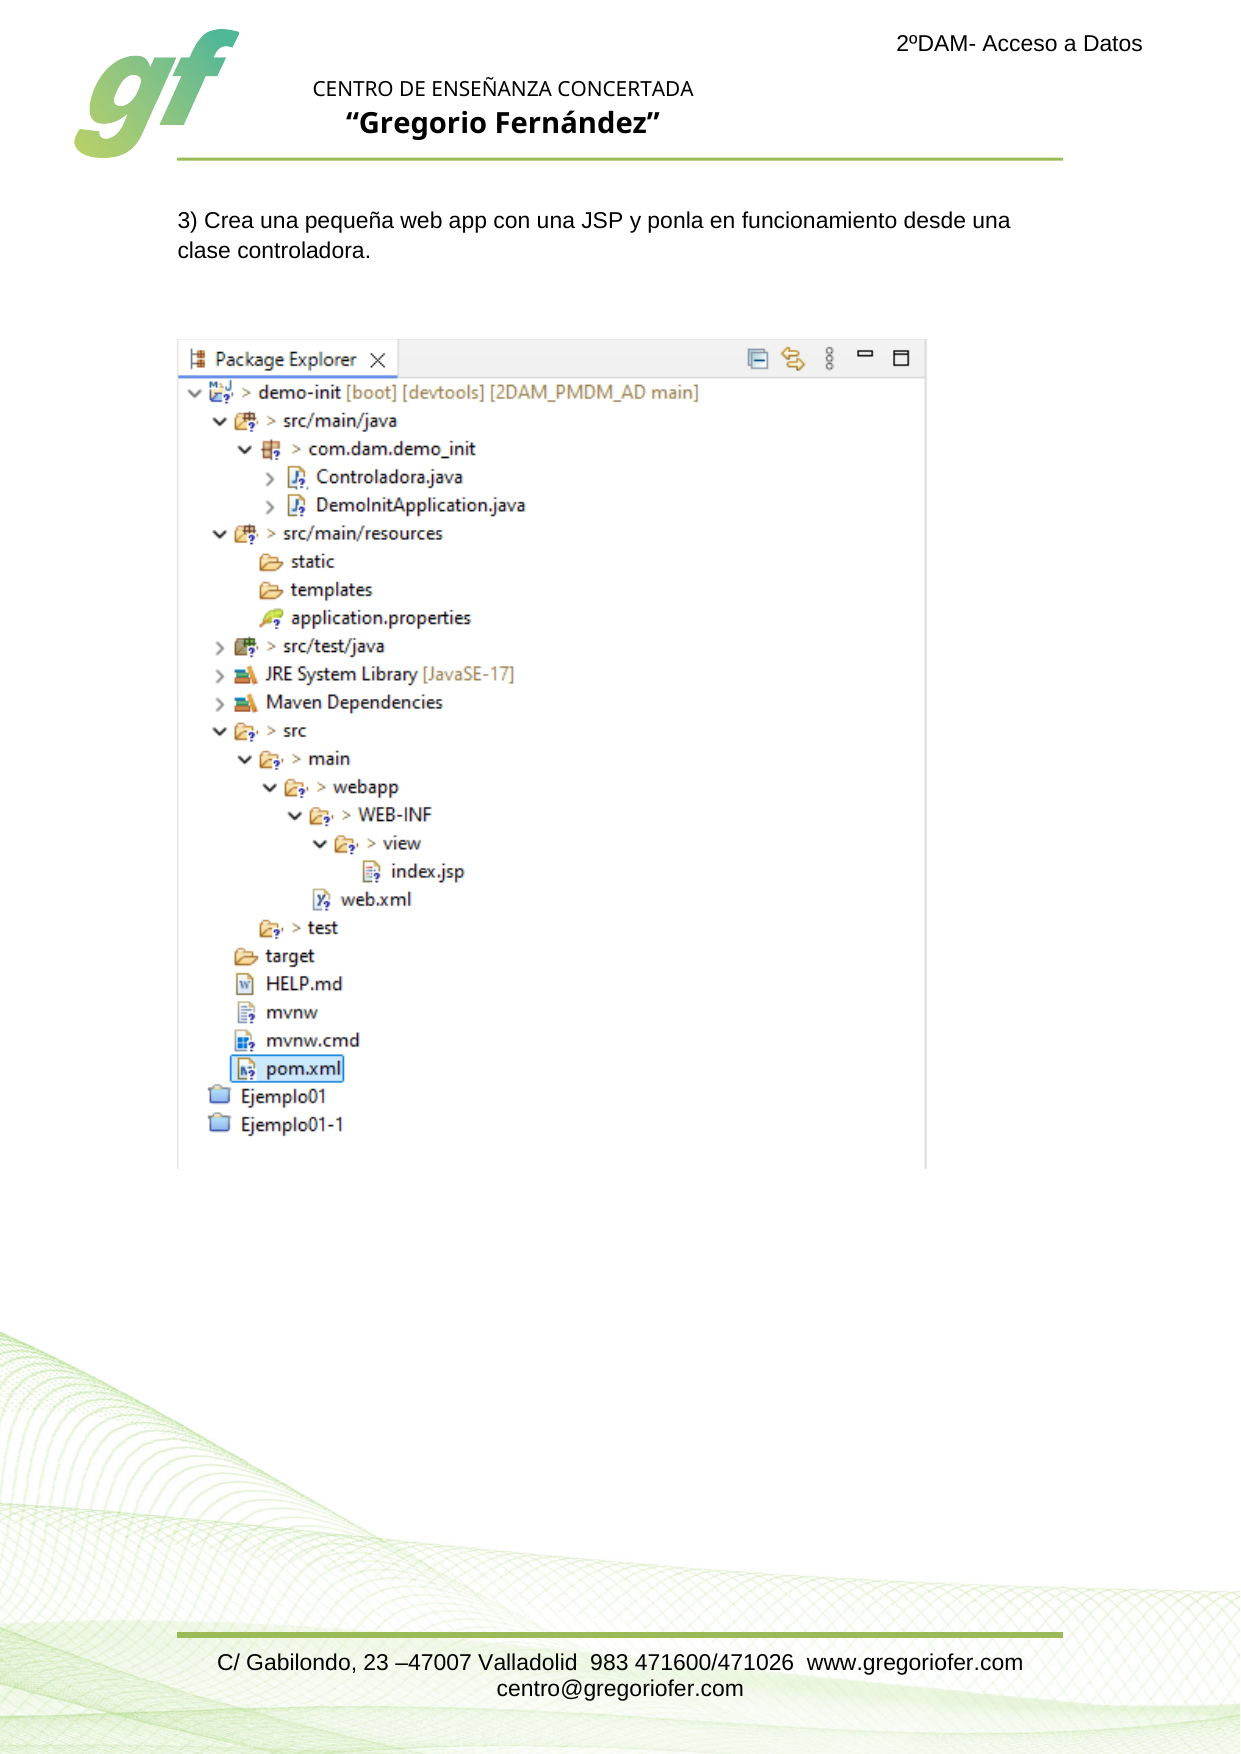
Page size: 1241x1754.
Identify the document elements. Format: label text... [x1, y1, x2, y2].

text 3) Crea una pequeña web app con una JSP y ponla en funcionamiento desde una clase controladora. [177, 207, 1063, 263]
picture [74, 29, 240, 158]
picture [0, 339, 1241, 1754]
